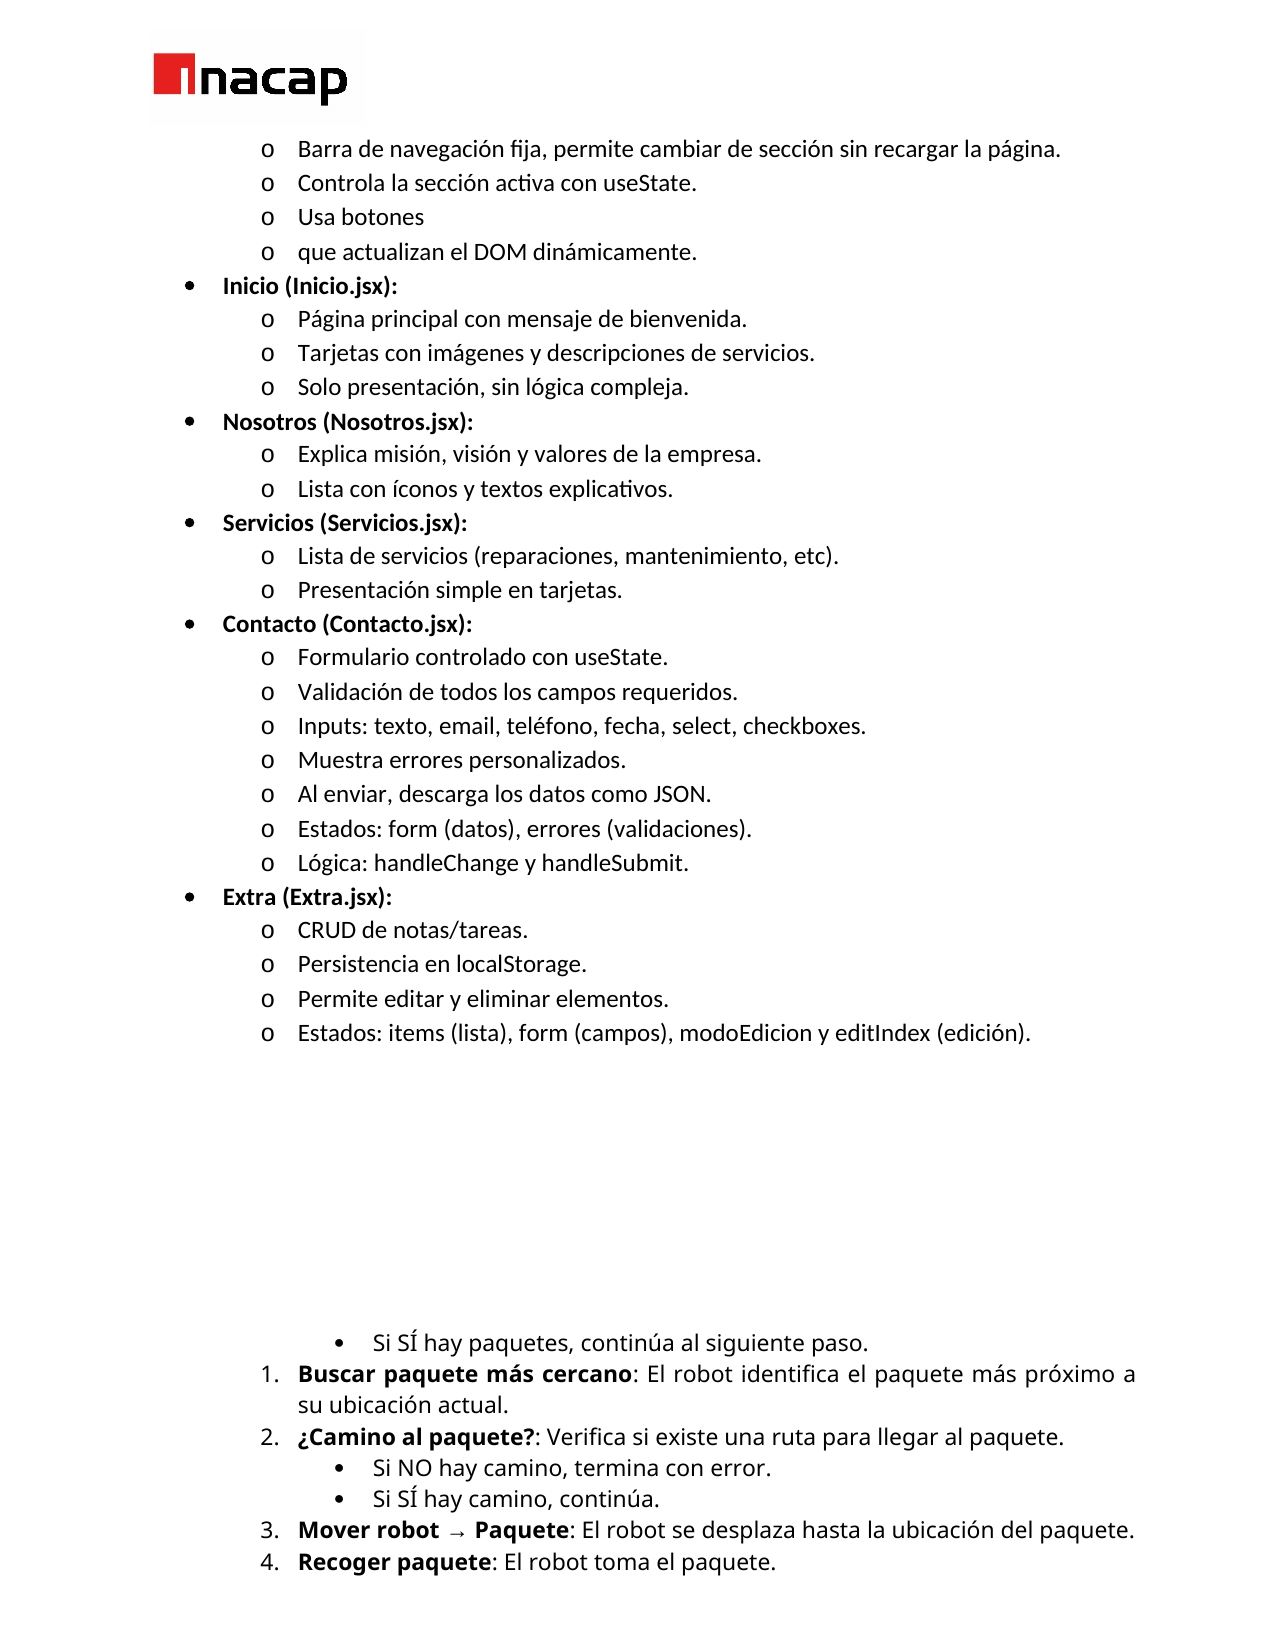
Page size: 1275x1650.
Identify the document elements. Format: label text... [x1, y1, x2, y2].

list que actualizan el DOM dinámicamente. [260, 236, 1137, 267]
list Nosotros (Nosotros.jsx): [185, 406, 1137, 436]
list Extra (Extra.jsx): [185, 881, 1137, 912]
list Solo presentación, sin lógica compleja. [260, 371, 1137, 403]
list Página principal con mensaje de bienvenida. [260, 303, 1137, 335]
list Servicios (Servicios.jsx): [185, 507, 1137, 538]
list ¿Camino al paquete?: Verifica si existe una ruta para llegar al paquete. [260, 1421, 1137, 1452]
list CRUD de notas/tareas. [260, 914, 1137, 946]
list Recoger paquete: El robot toma el paquete. [260, 1546, 1137, 1577]
list Muestra errores personalizados. [260, 744, 1137, 776]
list Usa botones [260, 201, 1137, 233]
list Si SÍ hay paquetes, continúa al siguiente paso. [335, 1327, 1137, 1358]
list Barra de navegación fija, permite cambiar de sección sin recargar la página. [260, 133, 1137, 165]
list Estados: items (lista), form (campos), modoEdicion y editIndex (edición). [260, 1017, 1137, 1049]
list Explica misión, visión y valores de la empresa. [260, 439, 1137, 470]
list Estados: form (datos), errores (validaciones). [260, 813, 1137, 845]
list Lista con íconos y textos explicativos. [260, 473, 1137, 505]
list Validación de todos los campos requeridos. [260, 676, 1137, 708]
picture [147, 28, 370, 130]
list Si SÍ hay camino, continúa. [335, 1483, 1137, 1514]
list Persistencia en localStorage. [260, 949, 1137, 980]
list Lógica: handleChange y handleSubmit. [260, 847, 1137, 879]
list Al enviar, descarga los datos como JSON. [260, 779, 1137, 810]
list Inputs: texto, email, teléfono, fecha, select, checkboxes. [260, 710, 1137, 742]
list Contacto (Contacto.jsx): [185, 609, 1137, 639]
list Inicio (Inicio.jsx): [185, 270, 1137, 301]
list Tarjetas con imágenes y descripciones de servicios. [260, 337, 1137, 369]
list Mover robot → Paquete: El robot se desplaza hasta la ubicación del paquete. [260, 1514, 1137, 1546]
list Lista de servicios (reparaciones, mantenimiento, etc). [260, 540, 1137, 572]
list Si NO hay camino, termina con error. [335, 1452, 1137, 1483]
list Presentación simple en tarjetas. [260, 574, 1137, 606]
list Formulario controlado con useState. [260, 642, 1137, 673]
list Buscar paquete más cercano: El robot identifica el paquete más próximo a su ubicación actual. [260, 1358, 1137, 1421]
list Controla la sección activa con useState. [260, 167, 1137, 199]
list Permite editar y eliminar elementos. [260, 983, 1137, 1015]
